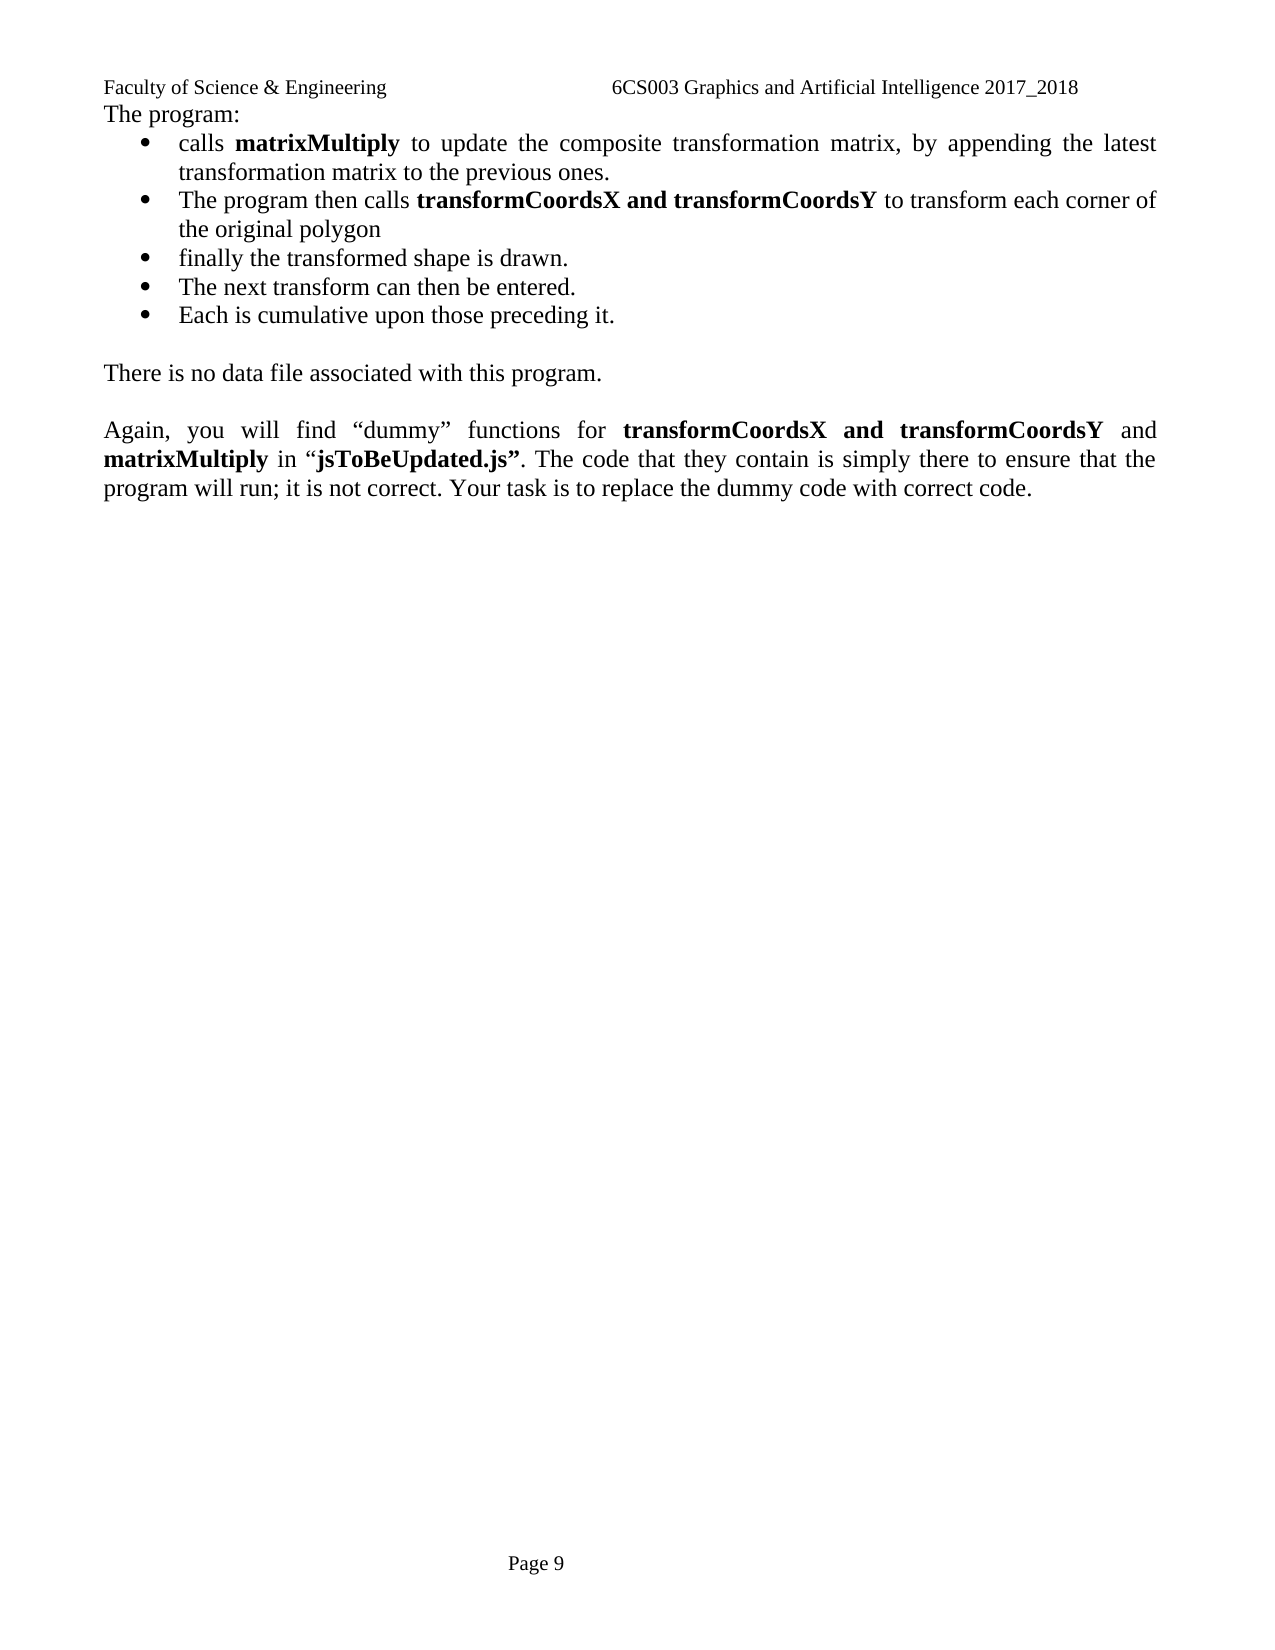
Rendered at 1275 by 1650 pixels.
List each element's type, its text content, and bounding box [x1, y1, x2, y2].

text The program: [103, 99, 1157, 128]
list finally the transformed shape is drawn. [141, 243, 1157, 272]
list calls matrixMultiply to update the composite transformation matrix, by appending the latest transformation matrix to the previous ones. [141, 128, 1157, 185]
text Again, you will find “dummy” functions for transformCoordsX and transformCoordsY and matrixMultiply in “jsToBeUpdated.js”. The code that they contain is simply there to ensure that the program will run; it is not correct. Your task is to replace the dummy code with correct code. [103, 415, 1157, 502]
text There is no data file associated with this program. [103, 358, 1157, 387]
list The next transform can then be entered. [141, 272, 1157, 300]
list The program then calls transformCoordsX and transformCoordsY to transform each corner of the original polygon [141, 185, 1157, 243]
list Each is cumulative upon those preceding it. [141, 300, 1157, 329]
